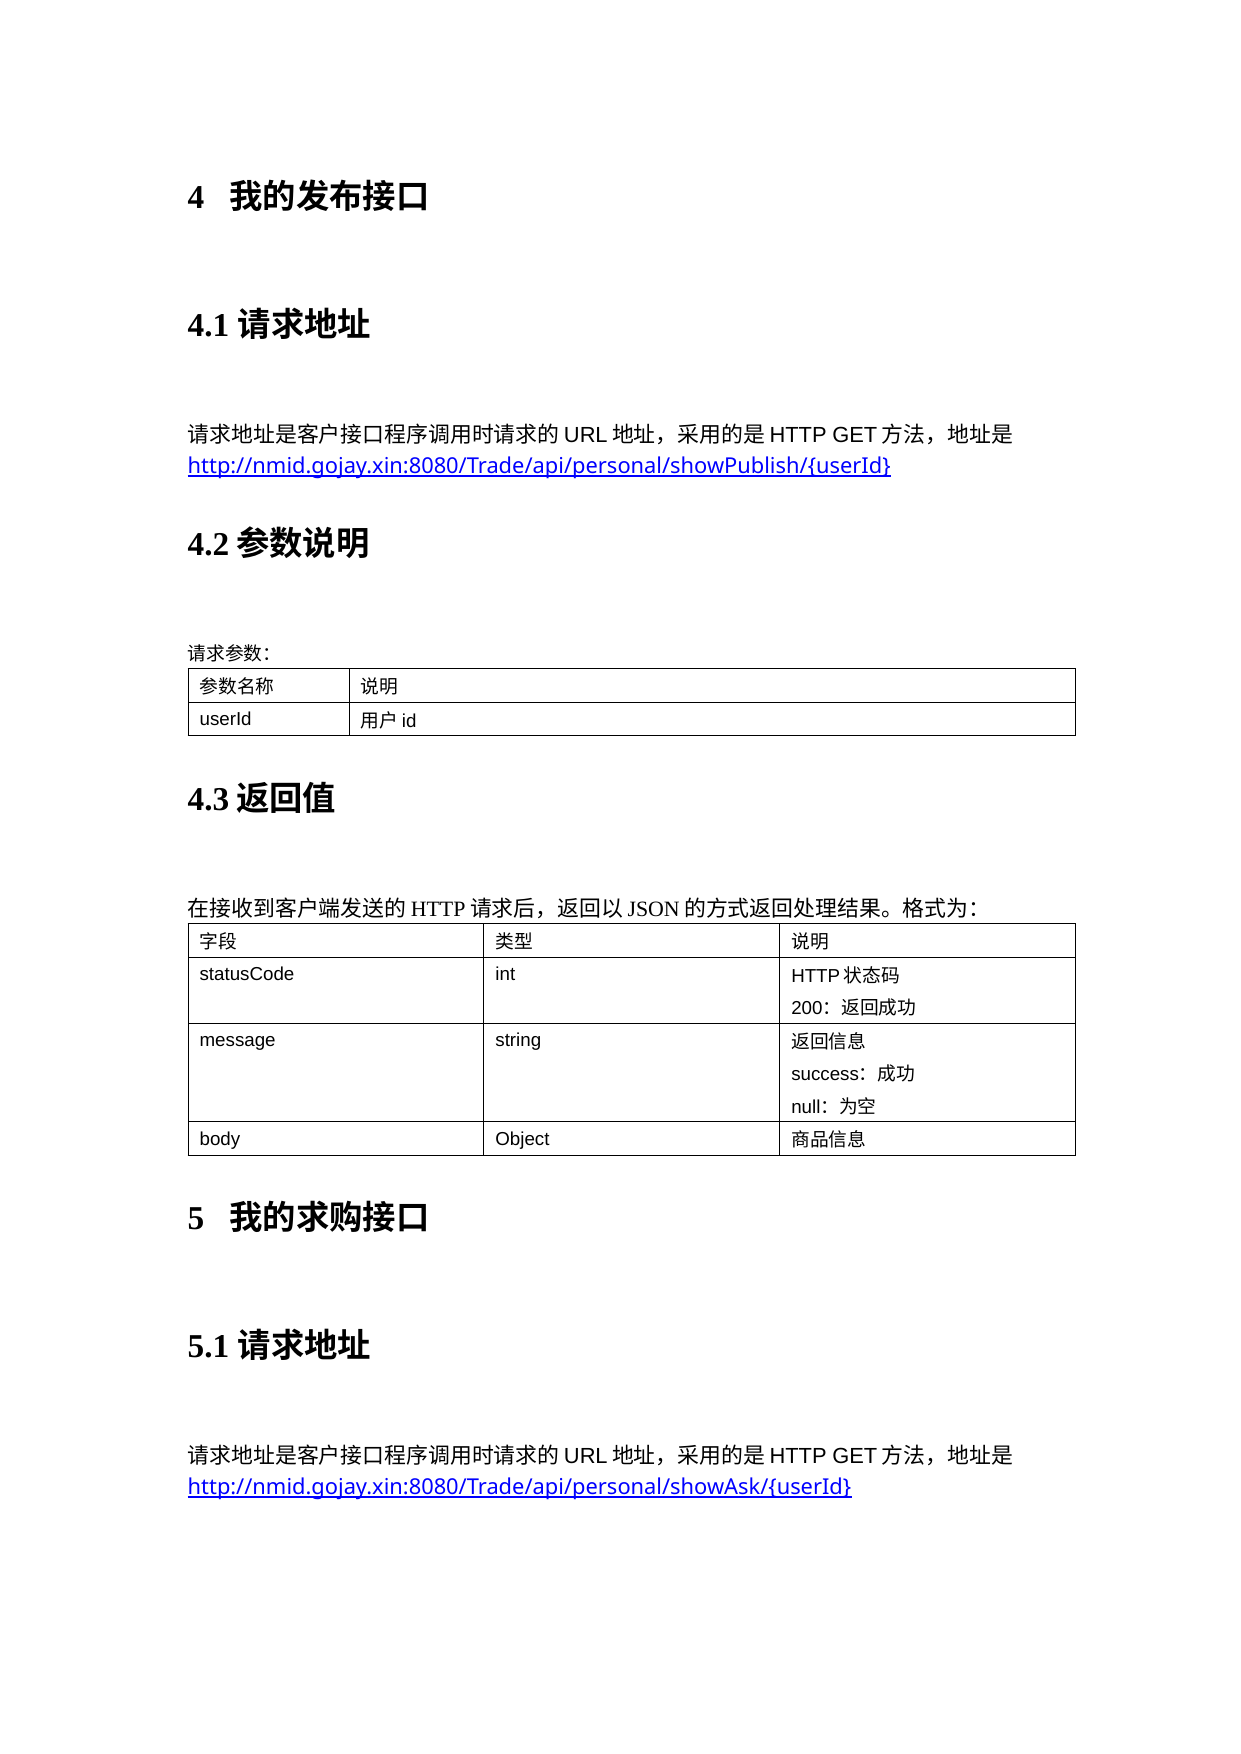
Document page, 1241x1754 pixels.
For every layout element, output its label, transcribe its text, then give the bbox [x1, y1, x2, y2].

table_header 类型 [484, 924, 779, 957]
text http://nmid.gojay.xin:8080/Trade/api/personal/showPublish/{userId} [187, 449, 1053, 481]
table_cell statusCode [189, 958, 483, 1023]
table_cell Object [484, 1122, 779, 1155]
table_header 说明 [780, 924, 1075, 957]
text 在接收到客户端发送的HTTP请求后，返回以JSON的方式返回处理结果。格式为： [187, 891, 1053, 923]
table_header 参数名称 [189, 669, 349, 702]
table_cell 用户id [350, 703, 1075, 735]
text 请求地址是客户接口程序调用时请求的URL地址，采用的是HTTP GET方法，地址是 [187, 1437, 1053, 1470]
table_cell body [189, 1122, 483, 1155]
text 请求地址是客户接口程序调用时请求的URL地址，采用的是HTTP GET方法，地址是 [187, 416, 1053, 449]
subtitle 5.1 请求地址 [187, 1310, 1053, 1375]
table_cell string [484, 1024, 779, 1121]
table_cell userId [189, 703, 349, 735]
table_cell HTTP状态码 200：返回成功 [780, 958, 1075, 1023]
subtitle 4.3返回值 [187, 763, 1053, 828]
text 请求参数： [187, 636, 1053, 668]
table_header 字段 [189, 924, 483, 957]
table_cell int [484, 958, 779, 1023]
table_cell 返回信息 success：成功 null：为空 [780, 1024, 1075, 1121]
subtitle 4 我的发布接口 [187, 162, 1053, 227]
subtitle 4.2参数说明 [187, 508, 1053, 573]
text http://nmid.gojay.xin:8080/Trade/api/personal/showAsk/{userId} [187, 1470, 1053, 1502]
subtitle 4.1 请求地址 [187, 289, 1053, 354]
table_cell message [189, 1024, 483, 1121]
table_header 说明 [350, 669, 1075, 702]
subtitle 5 我的求购接口 [187, 1183, 1053, 1248]
table_cell 商品信息 [780, 1122, 1075, 1155]
